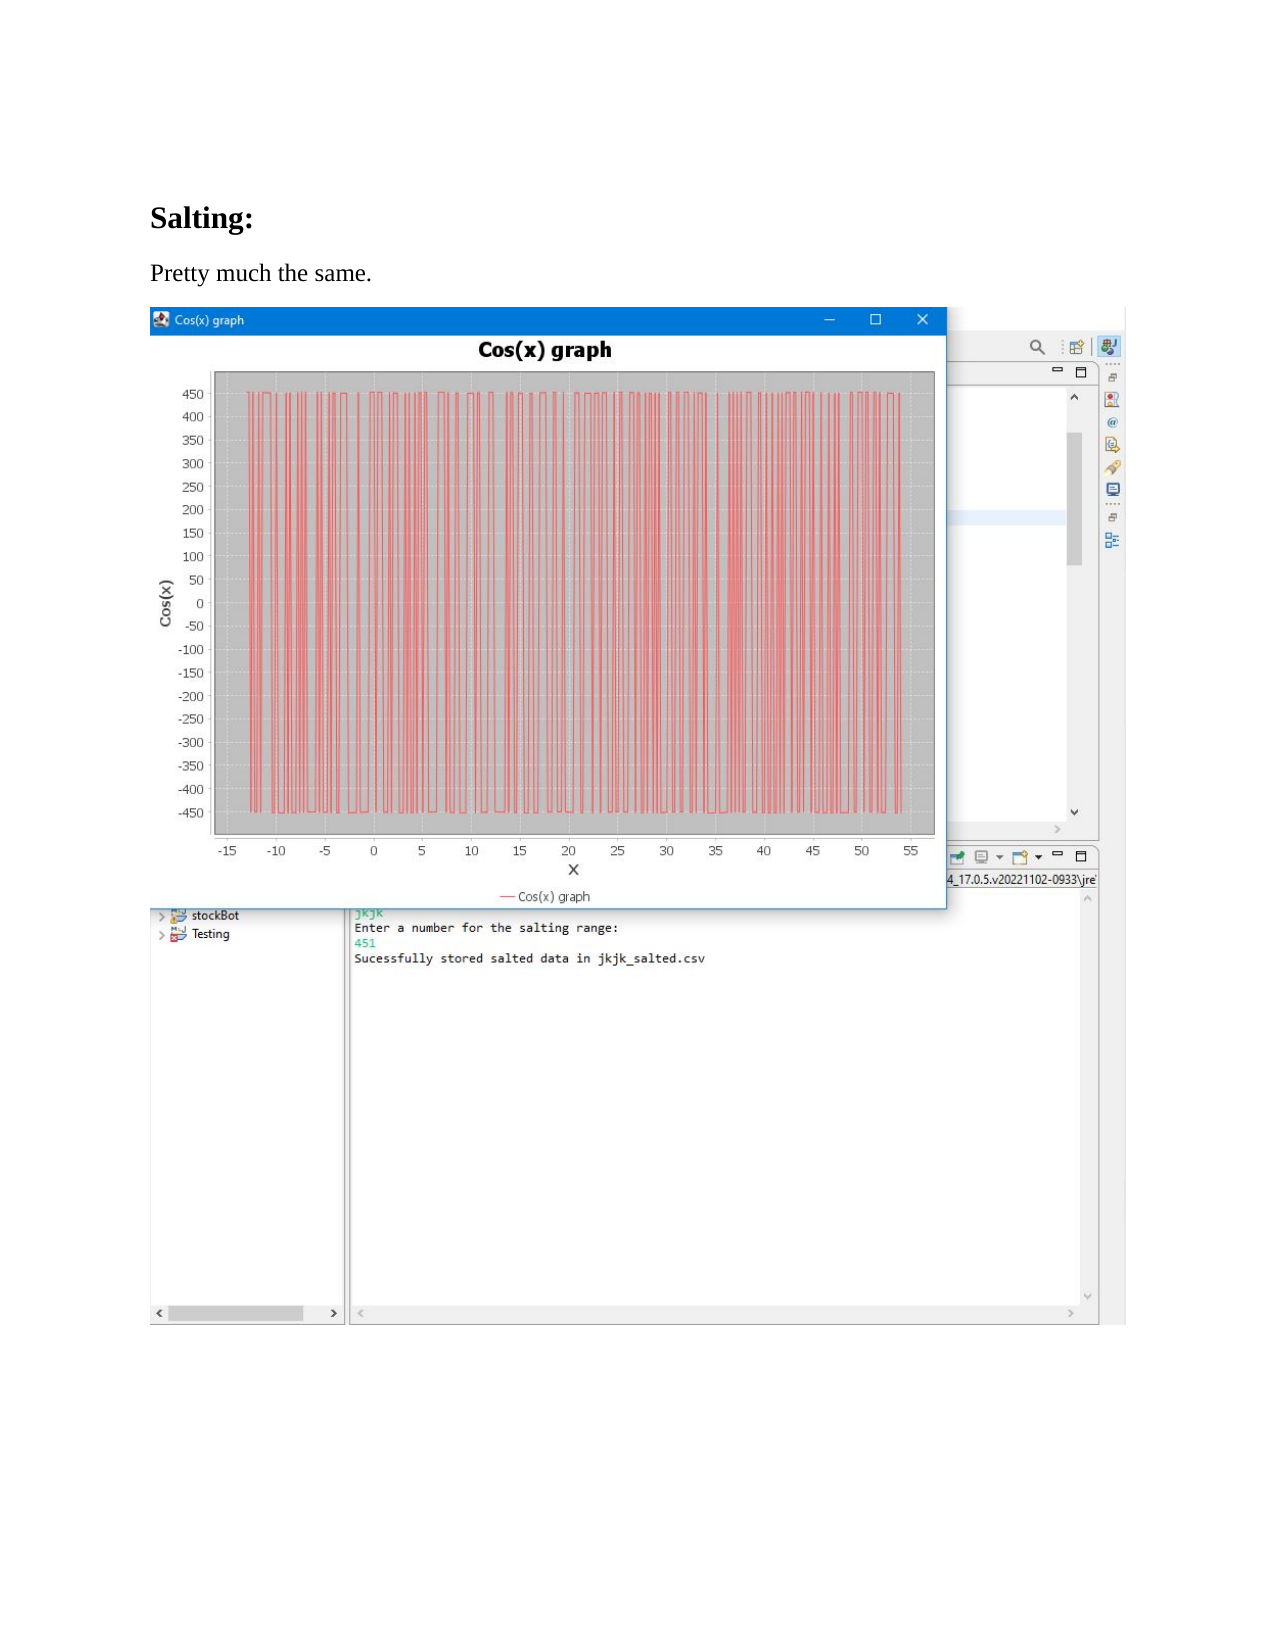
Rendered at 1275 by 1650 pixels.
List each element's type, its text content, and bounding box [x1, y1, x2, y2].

text Pretty much the same. [150, 258, 1125, 286]
picture [150, 307, 1125, 1325]
text Salting: [150, 200, 1125, 236]
